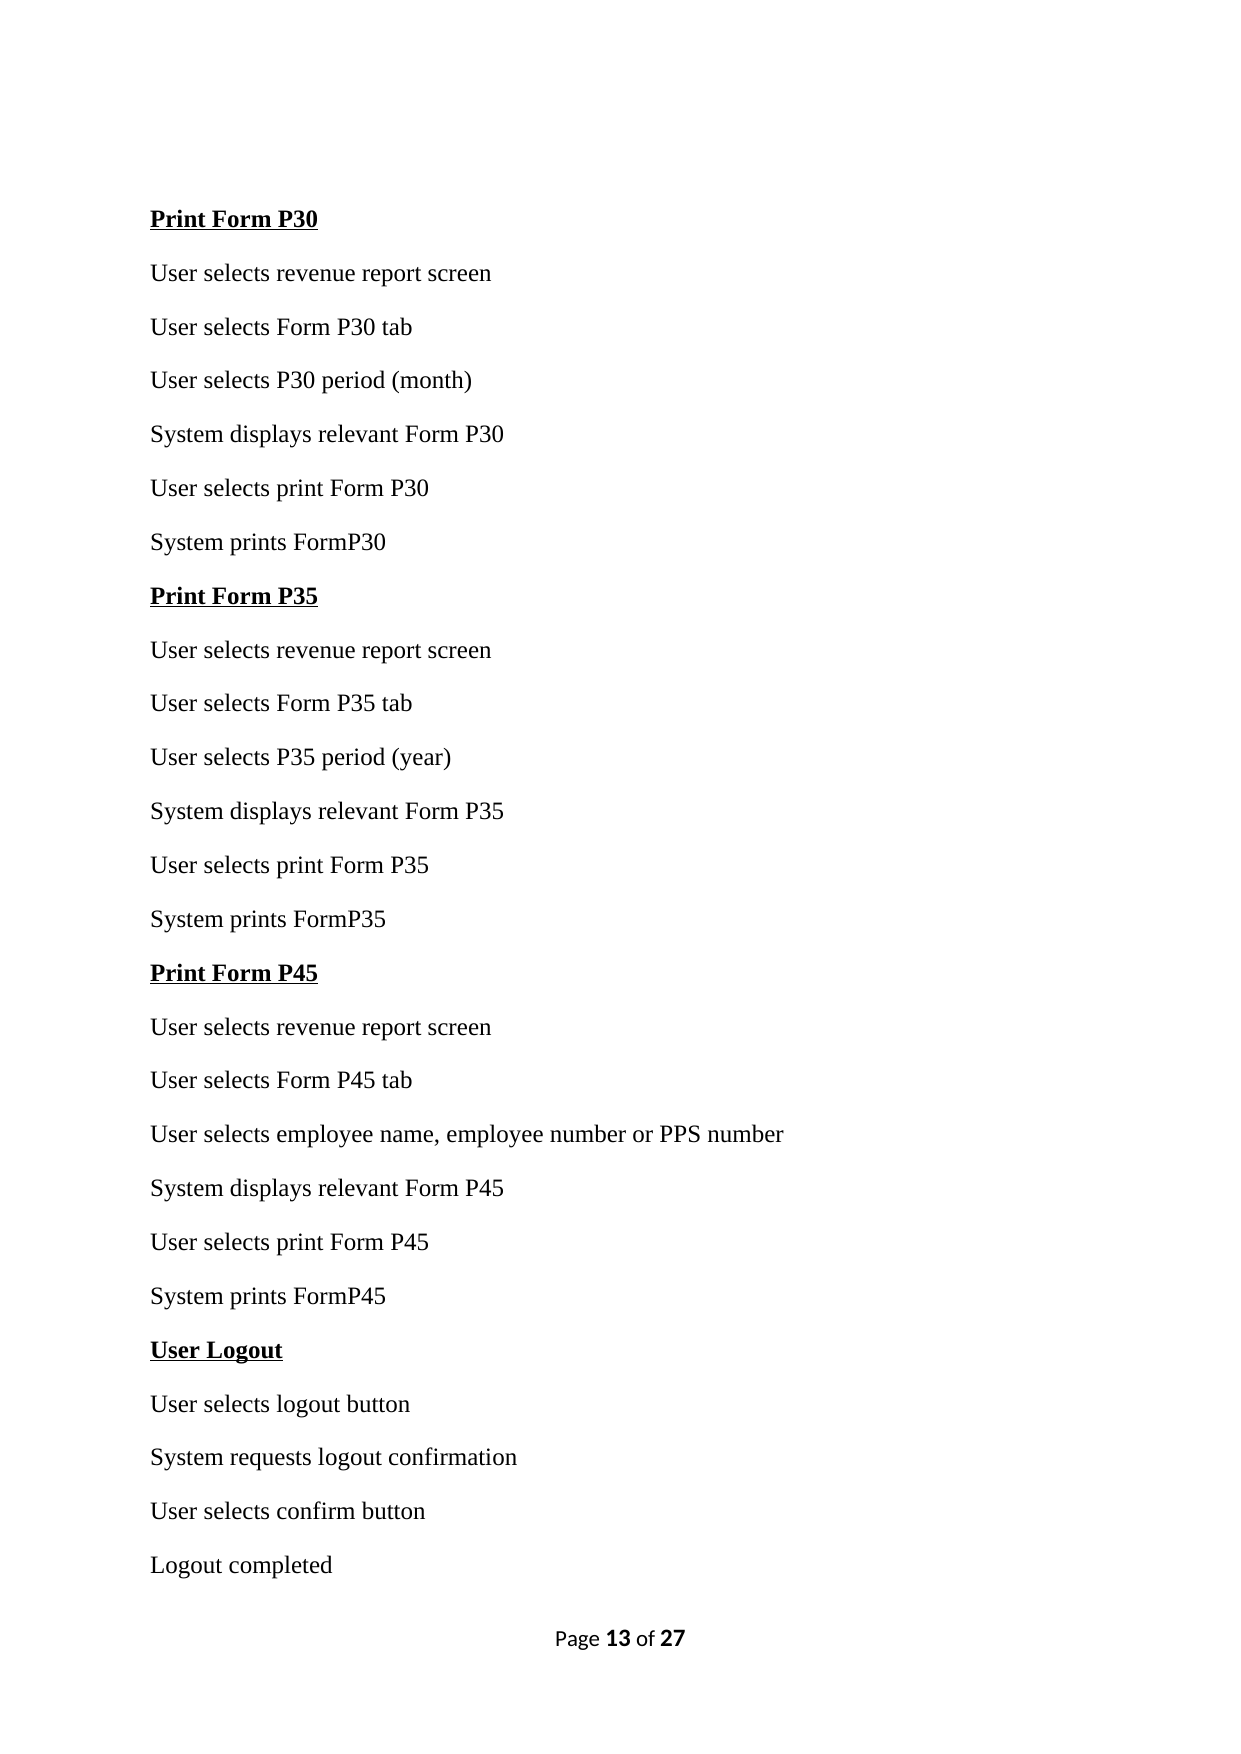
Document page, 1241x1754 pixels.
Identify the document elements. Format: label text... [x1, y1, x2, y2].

text User selects print Form P30 [150, 473, 1090, 502]
text User selects print Form P35 [150, 850, 1090, 879]
text Print Form P45 [150, 958, 1090, 987]
text User selects revenue report screen [150, 1012, 1090, 1040]
text User selects P35 period (year) [150, 742, 1090, 771]
text User Logout [150, 1335, 1090, 1363]
text User selects revenue report screen [150, 635, 1090, 663]
text System displays relevant Form P35 [150, 796, 1090, 825]
text System prints FormP45 [150, 1281, 1090, 1310]
text User selects logout button [150, 1389, 1090, 1417]
text System requests logout confirmation [150, 1442, 1090, 1471]
text Print Form P30 [150, 204, 1090, 233]
text Print Form P35 [150, 581, 1090, 609]
text System displays relevant Form P30 [150, 419, 1090, 448]
text User selects Form P30 tab [150, 312, 1090, 340]
text User selects revenue report screen [150, 258, 1090, 286]
text User selects print Form P45 [150, 1227, 1090, 1256]
text System displays relevant Form P45 [150, 1173, 1090, 1202]
text System prints FormP30 [150, 527, 1090, 556]
text User selects confirm button [150, 1496, 1090, 1525]
text Logout completed [150, 1550, 1090, 1579]
text User selects P30 period (month) [150, 365, 1090, 394]
text System prints FormP35 [150, 904, 1090, 933]
text User selects Form P45 tab [150, 1066, 1090, 1094]
text User selects employee name, employee number or PPS number [150, 1119, 1090, 1148]
text User selects Form P35 tab [150, 688, 1090, 717]
